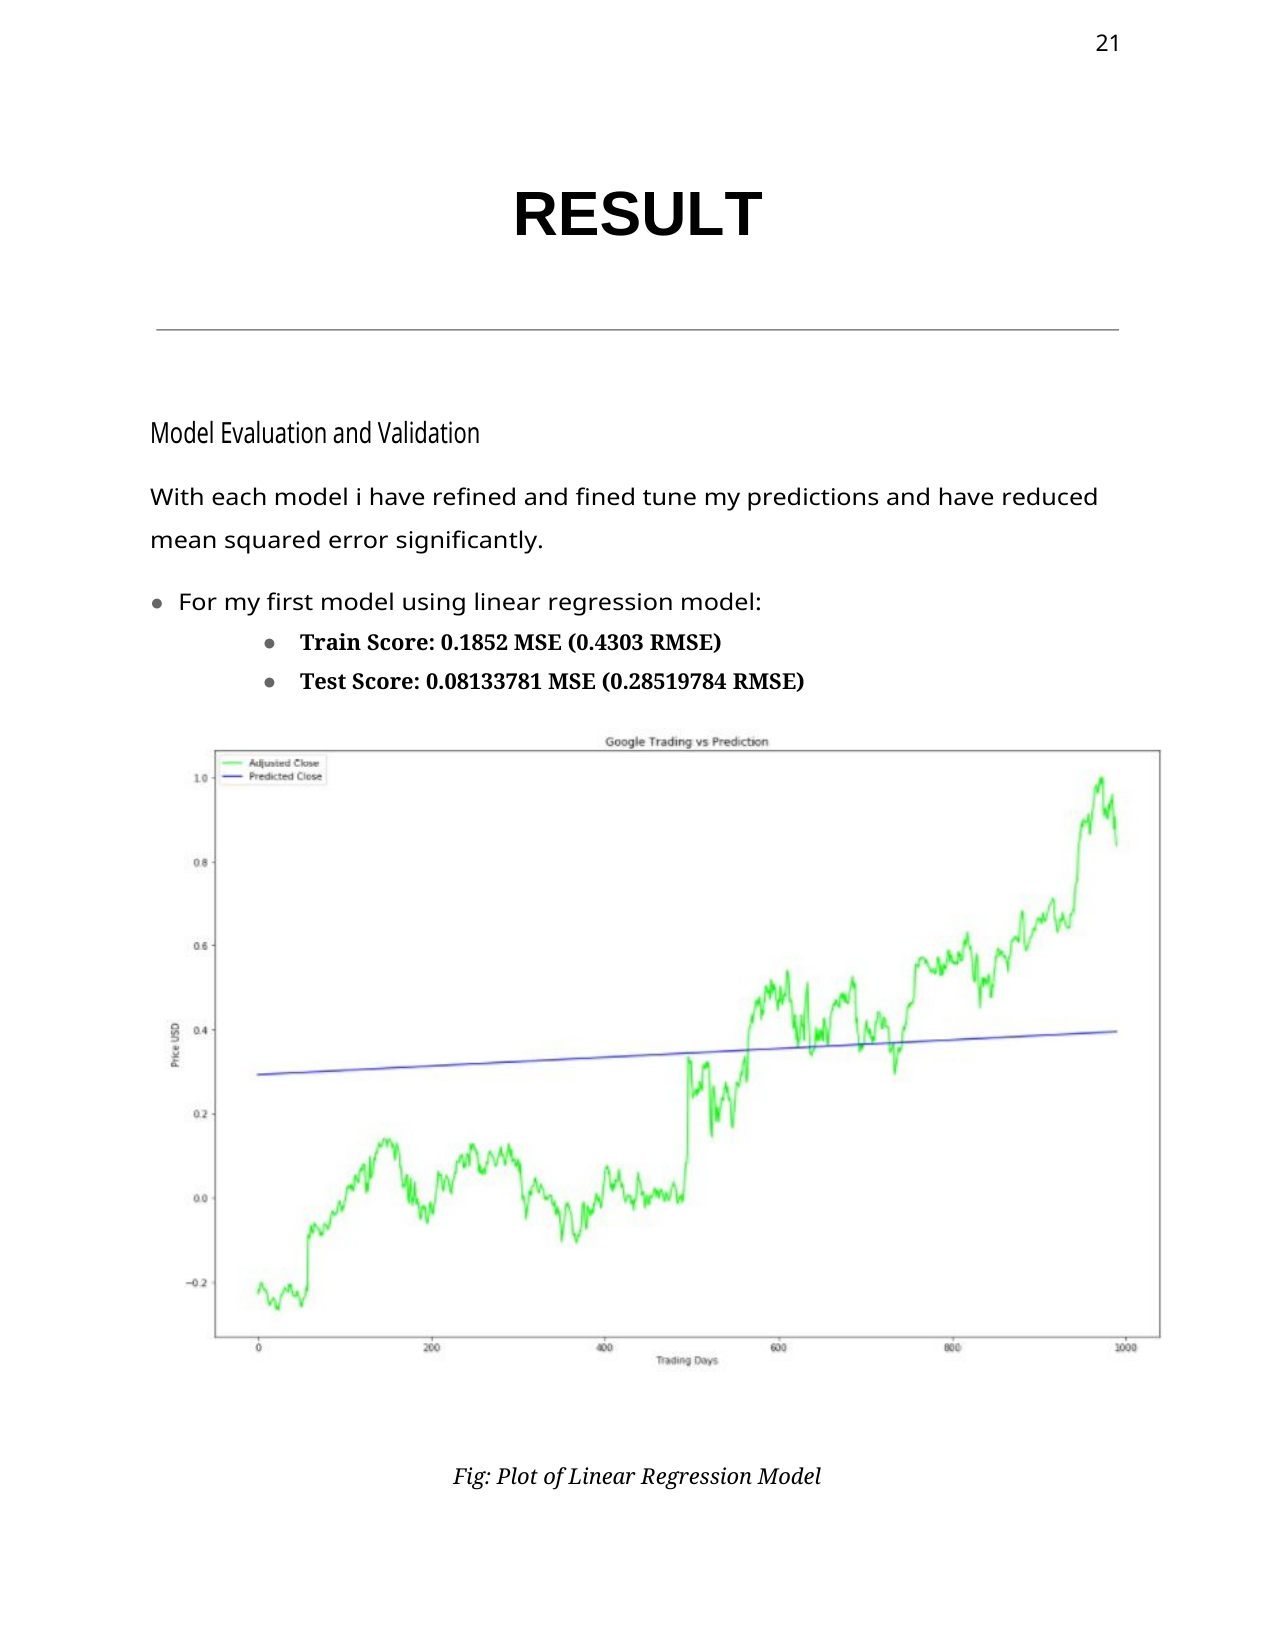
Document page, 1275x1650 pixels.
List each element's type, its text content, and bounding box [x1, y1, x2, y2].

text With each model i have refined and fined tune my predictions and have reduced mean squared error significantly. [150, 481, 1127, 555]
list Test Score: 0.08133781 MSE (0.28519784 RMSE) [262, 666, 1260, 696]
text RESULT [190, 177, 1085, 248]
picture [163, 728, 1162, 1372]
text Fig: Plot of Linear Regression Model [453, 1461, 1260, 1491]
subtitle Model Evaluation and Validation [150, 413, 1260, 452]
list For my first model using linear regression model: [150, 586, 1260, 617]
list Train Score: 0.1852 MSE (0.4303 RMSE) [262, 627, 1260, 656]
